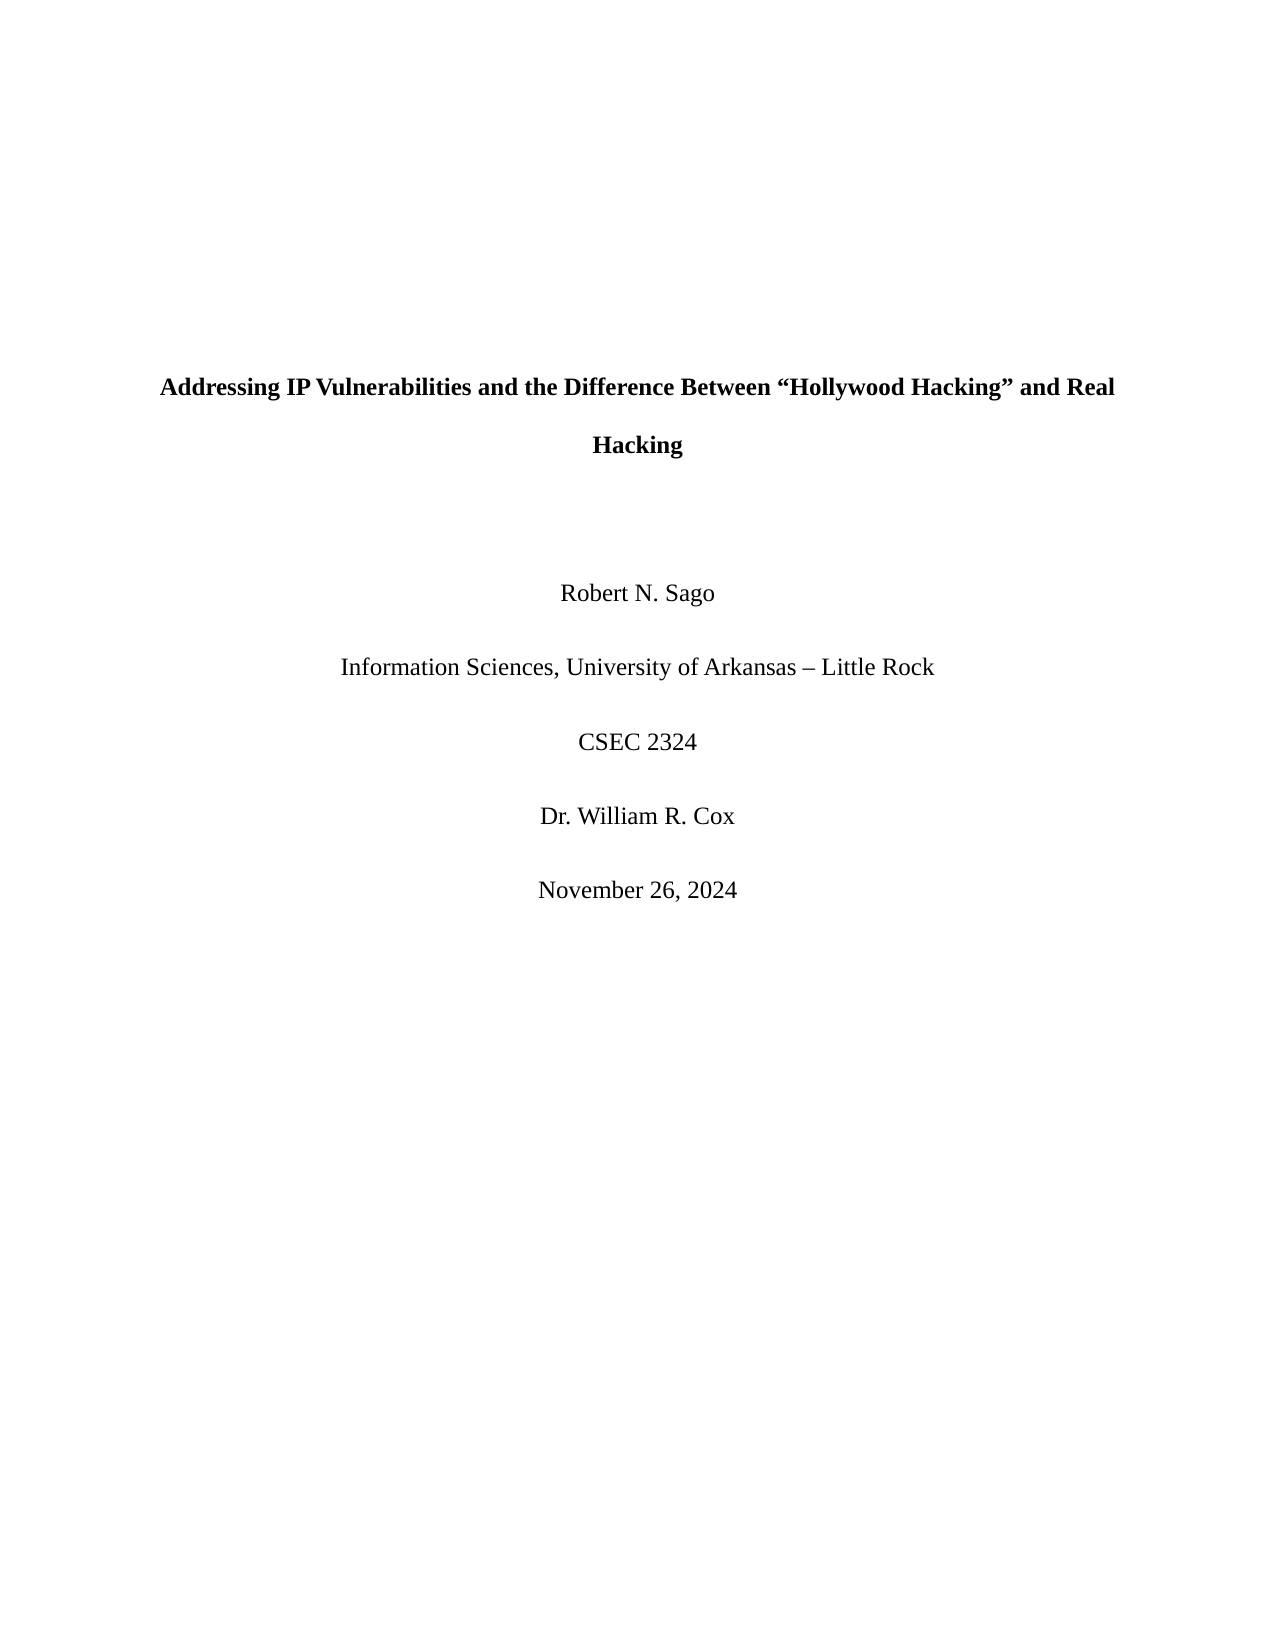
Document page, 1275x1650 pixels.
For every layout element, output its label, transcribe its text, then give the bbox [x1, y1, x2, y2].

text CSEC 2324 [150, 727, 1125, 755]
text Addressing IP Vulnerabilities and the Difference Between “Hollywood Hacking” and Real Hacking [150, 372, 1125, 459]
text November 26, 2024 [150, 875, 1125, 904]
text Information Sciences, University of Arkansas – Little Rock [150, 652, 1125, 681]
text Robert N. Sago [150, 578, 1125, 607]
text Dr. William R. Cox [150, 801, 1125, 829]
